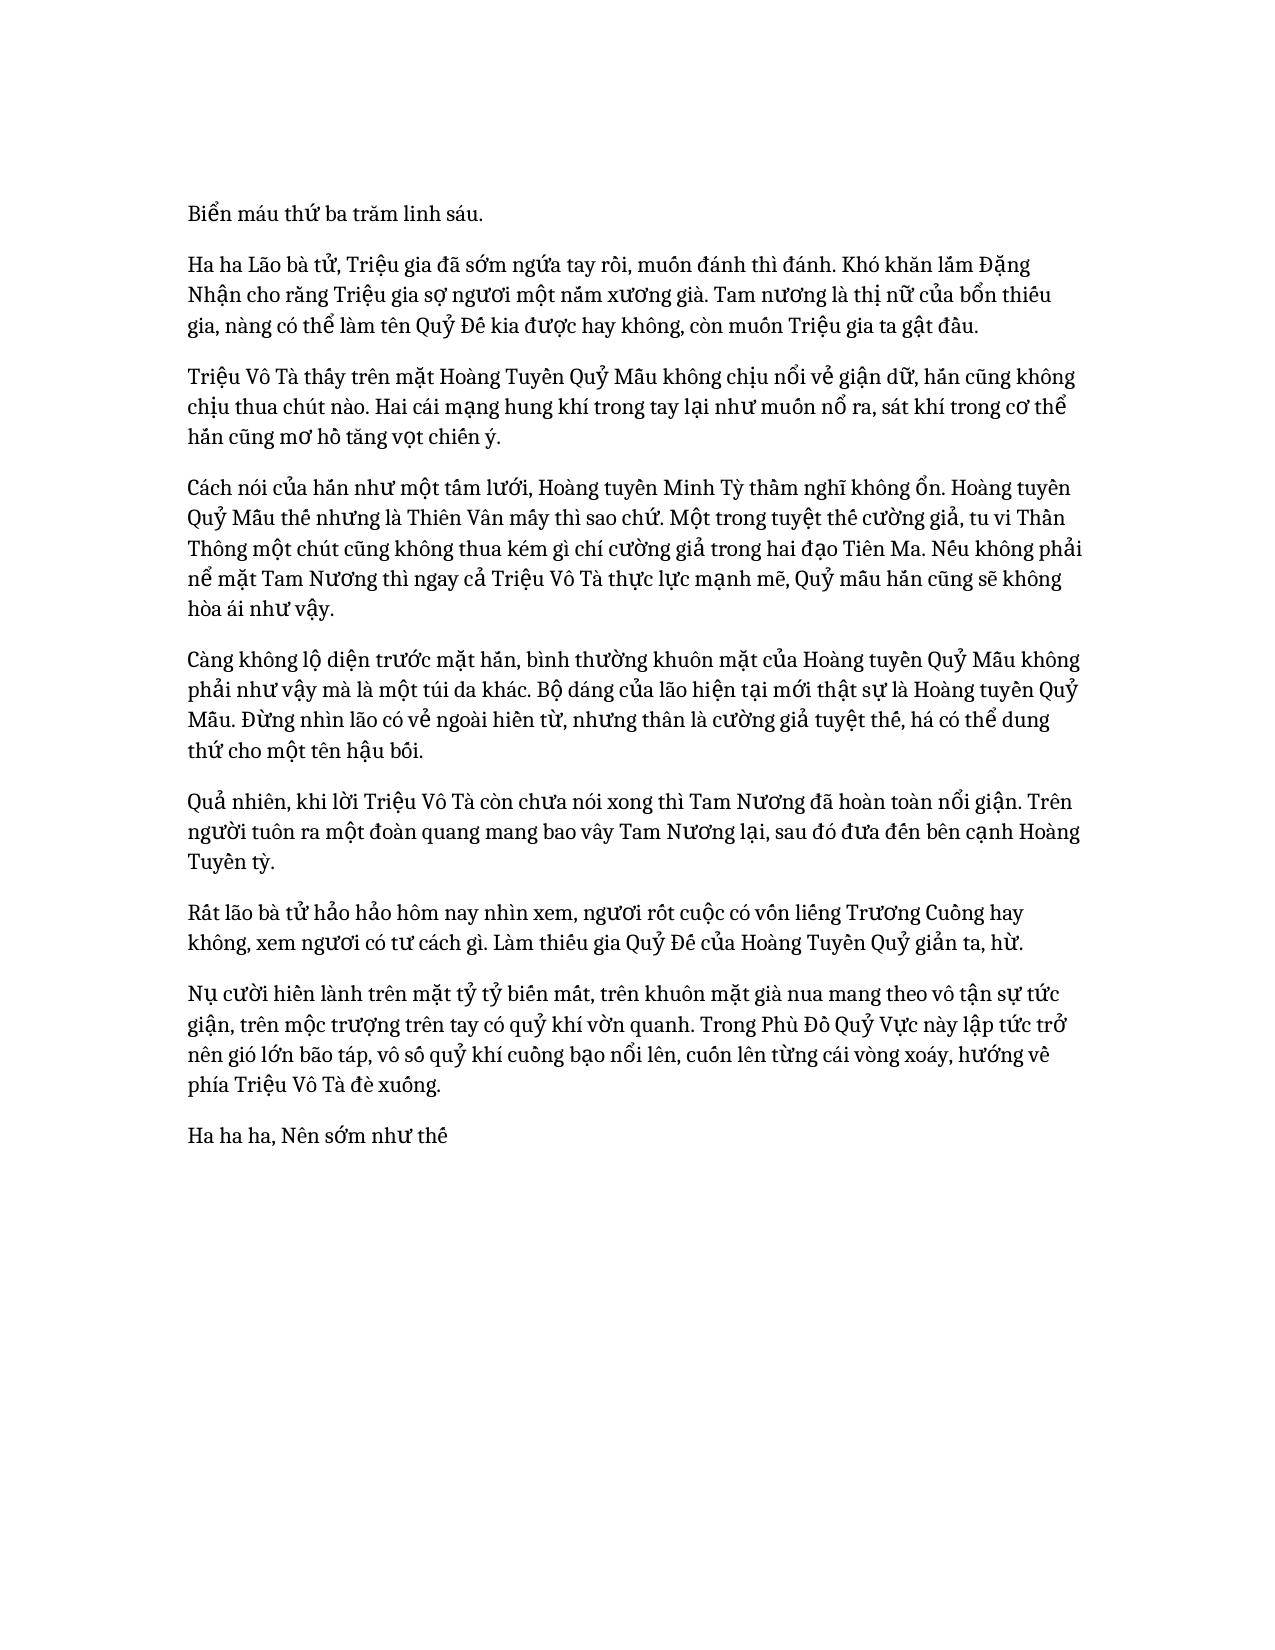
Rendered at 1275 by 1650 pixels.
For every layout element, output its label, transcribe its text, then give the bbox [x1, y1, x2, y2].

text Triệu Vô Tà thấy trên mặt Hoàng Tuyền Quỷ Mẫu không chịu nổi vẻ giận dữ, hắn cũng không chịu thua chút nào. Hai cái mạng hung khí trong tay lại như muốn nổ ra, sát khí trong cơ thể hắn cũng mơ hồ tăng vọt chiến ý. [187, 363, 1087, 450]
text Càng không lộ diện trước mặt hắn, bình thường khuôn mặt của Hoàng tuyền Quỷ Mẫu không phải như vậy mà là một túi da khác. Bộ dáng của lão hiện tại mới thật sự là Hoàng tuyền Quỷ Mẫu. Đừng nhìn lão có vẻ ngoài hiền từ, nhưng thân là cường giả tuyệt thế, há có thể dung thứ cho một tên hậu bối. [187, 647, 1087, 764]
text Quả nhiên, khi lời Triệu Vô Tà còn chưa nói xong thì Tam Nương đã hoàn toàn nổi giận. Trên người tuôn ra một đoàn quang mang bao vây Tam Nương lại, sau đó đưa đến bên cạnh Hoàng Tuyền tỳ. [187, 788, 1087, 875]
text Rất lão bà tử hảo hảo hôm nay nhìn xem, ngươi rốt cuộc có vốn liếng Trương Cuồng hay không, xem ngươi có tư cách gì. Làm thiếu gia Quỷ Đế của Hoàng Tuyền Quỷ giản ta, hừ. [187, 900, 1087, 957]
text Ha ha ha, Nên sớm như thế [187, 1123, 1087, 1149]
text Cách nói của hắn như một tấm lưới, Hoàng tuyền Minh Tỳ thầm nghĩ không ổn. Hoàng tuyền Quỷ Mẫu thế nhưng là Thiên Vân mấy thì sao chứ. Một trong tuyệt thế cường giả, tu vi Thần Thông một chút cũng không thua kém gì chí cường giả trong hai đạo Tiên Ma. Nếu không phải nể mặt Tam Nương thì ngay cả Triệu Vô Tà thực lực mạnh mẽ, Quỷ mẫu hắn cũng sẽ không hòa ái như vậy. [187, 475, 1087, 622]
text Biển máu thứ ba trăm linh sáu. [187, 201, 1087, 227]
text Ha ha Lão bà tử, Triệu gia đã sớm ngứa tay rồi, muốn đánh thì đánh. Khó khăn lắm Đặng Nhận cho rằng Triệu gia sợ ngươi một nắm xương già. Tam nương là thị nữ của bổn thiếu gia, nàng có thể làm tên Quỷ Đế kia được hay không, còn muốn Triệu gia ta gật đầu. [187, 252, 1087, 339]
text Nụ cười hiền lành trên mặt tỷ tỷ biến mất, trên khuôn mặt già nua mang theo vô tận sự tức giận, trên mộc trượng trên tay có quỷ khí vờn quanh. Trong Phù Đồ Quỷ Vực này lập tức trở nên gió lớn bão táp, vô số quỷ khí cuồng bạo nổi lên, cuốn lên từng cái vòng xoáy, hướng về phía Triệu Vô Tà đè xuống. [187, 981, 1087, 1098]
